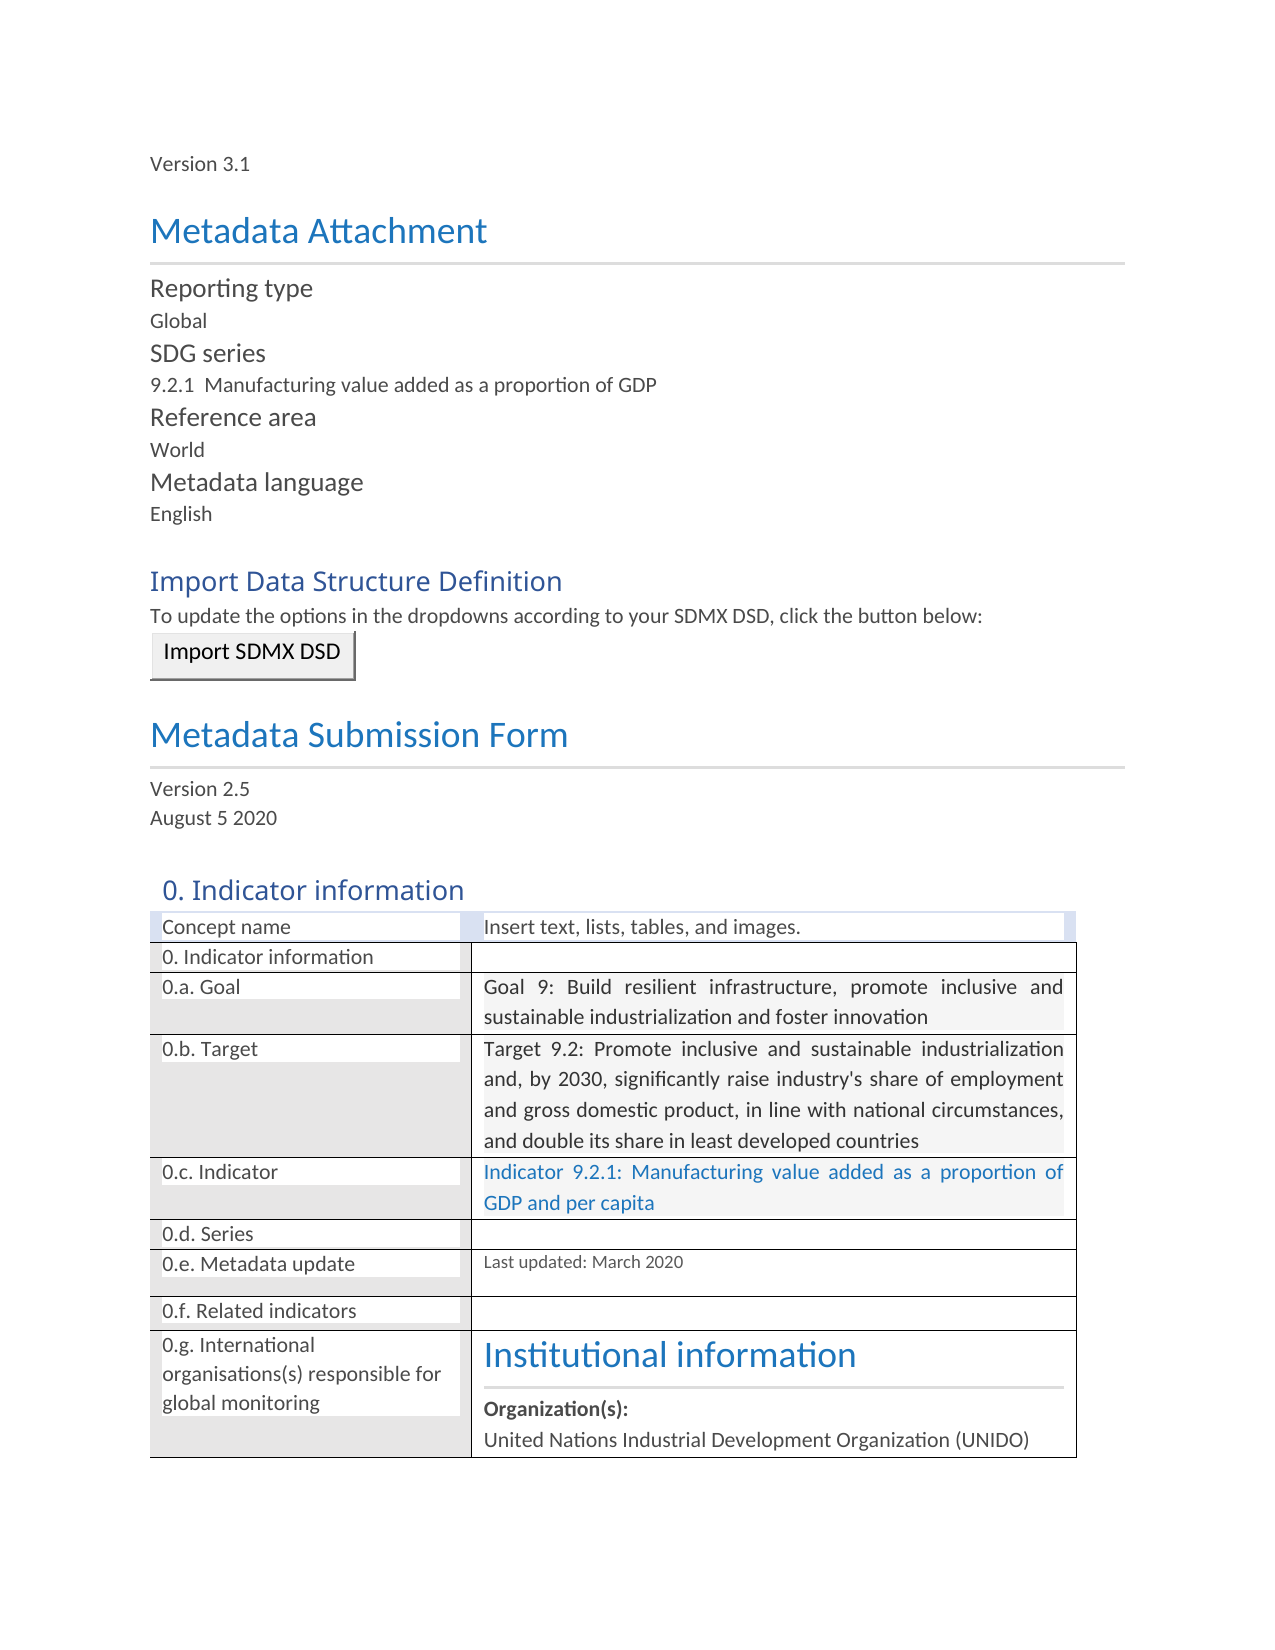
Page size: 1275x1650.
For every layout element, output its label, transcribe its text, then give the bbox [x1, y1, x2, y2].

table_cell [472, 1297, 1076, 1330]
table_cell [472, 943, 1076, 972]
table_cell Concept name [150, 911, 472, 942]
table_cell Institutional information Organization(s): United Nations Industrial Development Organization (UNIDO) [472, 1331, 1076, 1457]
text Metadata language [150, 465, 1125, 498]
table_cell 0.d. Series [150, 1220, 471, 1249]
table_cell 0.b. Target [150, 1035, 471, 1157]
table_cell Target 9.2: Promote inclusive and sustainable industrialization and, by 2030, significantly raise industry's share of employment and gross domestic product, in line with national circumstances, and double its share in least developed countries [472, 1035, 1076, 1157]
table_header 0. Indicator information [150, 862, 1076, 911]
text Metadata Submission Form [150, 711, 1125, 766]
text Version 2.5 [150, 776, 1125, 802]
table_cell Indicator 9.2.1: Manufacturing value added as a proportion of GDP and per capita [472, 1158, 1076, 1219]
text SDG series [150, 336, 1125, 369]
table_cell Insert text, lists, tables, and images. [472, 911, 1076, 942]
table_cell [472, 1220, 1076, 1249]
text Metadata Attachment [150, 207, 1125, 262]
table_cell 0.e. Metadata update [150, 1250, 471, 1296]
table_cell 0.c. Indicator [150, 1158, 471, 1219]
table_cell 0. Indicator information [150, 943, 471, 972]
table_cell Goal 9: Build resilient infrastructure, promote inclusive and sustainable industrialization and foster innovation [472, 973, 1076, 1034]
text To update the options in the dropdowns according to your SDMX DSD, click the button below: [150, 602, 1125, 628]
text Reporting type [150, 272, 1125, 305]
table_cell 0.f. Related indicators [150, 1297, 471, 1330]
text Reference area [150, 400, 1125, 433]
text August 5 2020 [150, 804, 1125, 831]
text Version 3.1 [150, 150, 1125, 177]
subtitle Import Data Structure Definition [150, 562, 1125, 599]
table_cell 0.g. International organisations(s) responsible for global monitoring [150, 1331, 471, 1457]
table_cell 0.a. Goal [150, 973, 471, 1034]
